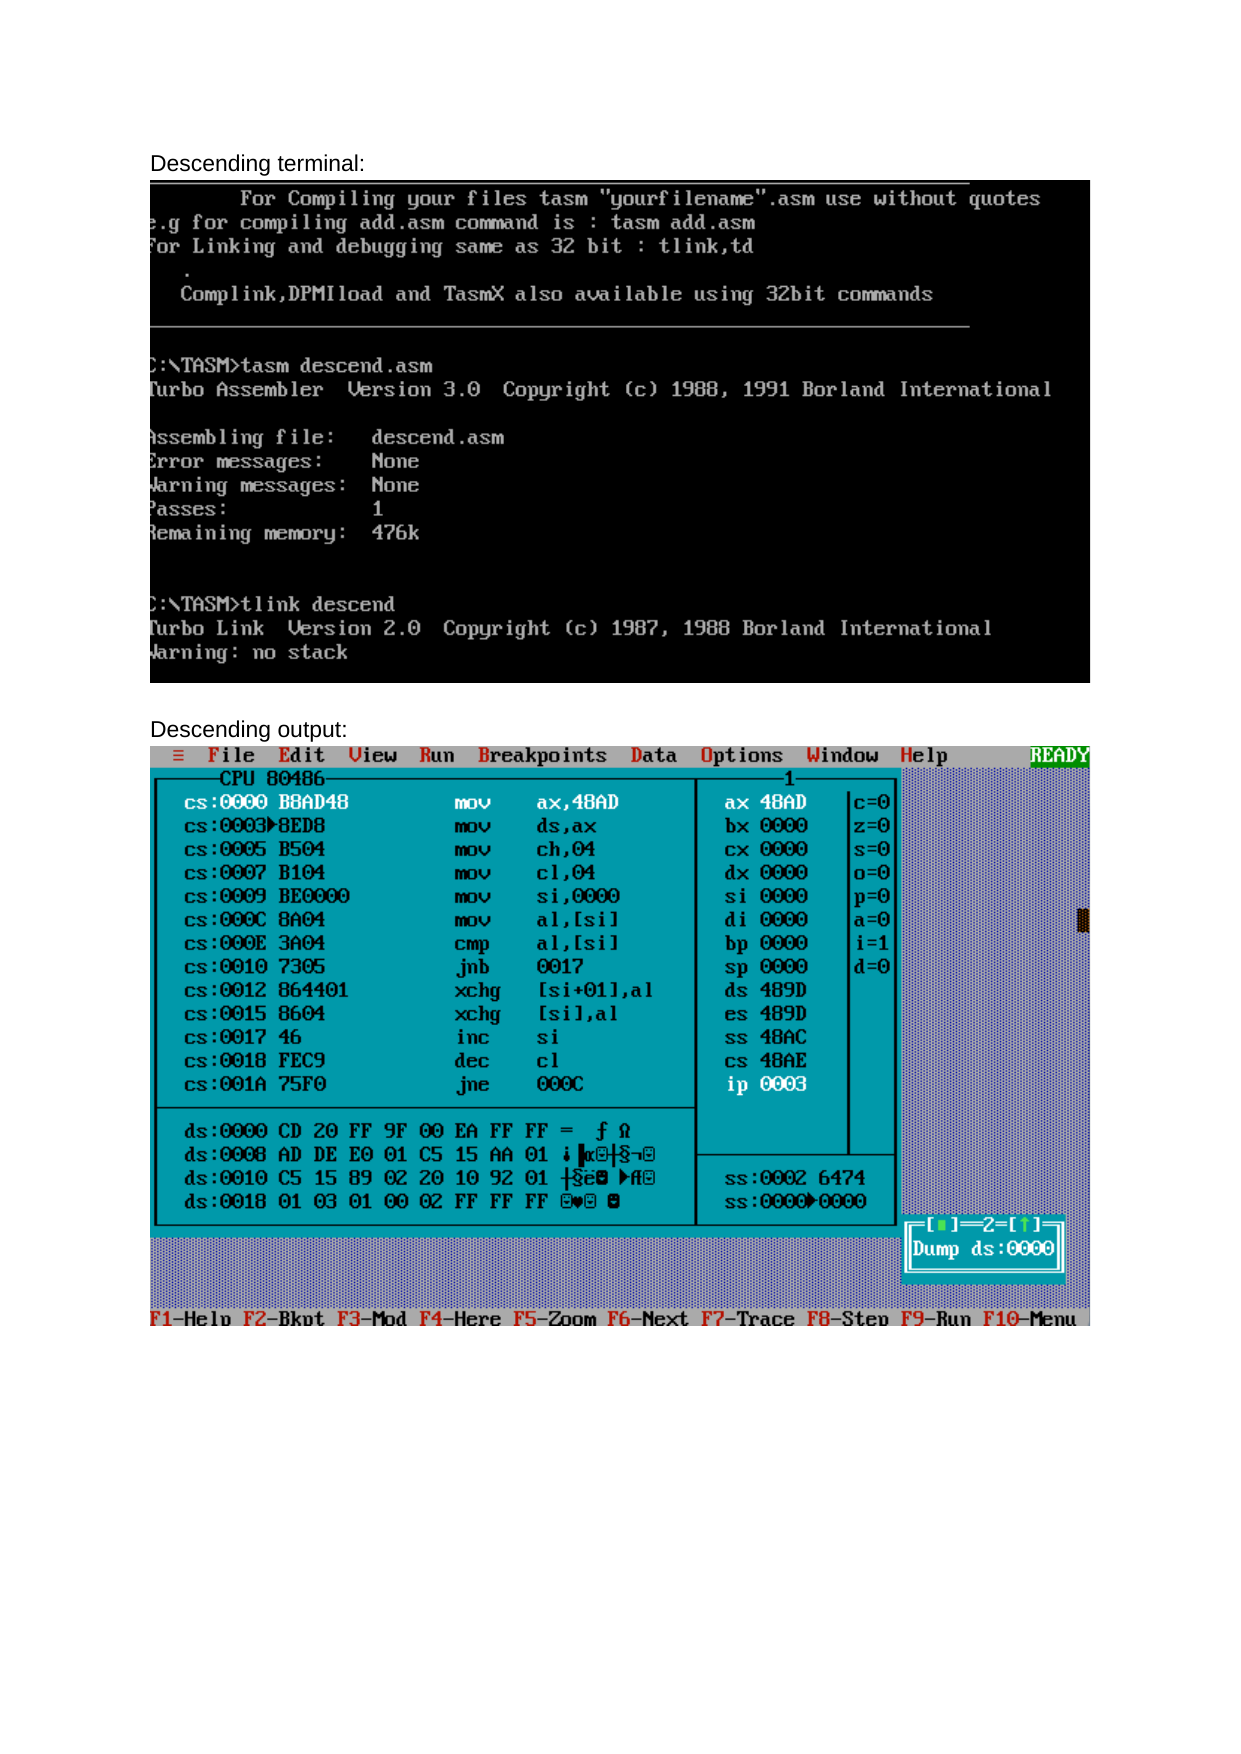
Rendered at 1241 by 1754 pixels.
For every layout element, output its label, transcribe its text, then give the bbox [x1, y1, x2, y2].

text Descending terminal: [150, 150, 1090, 180]
text Descending output: [150, 716, 1090, 746]
picture [150, 180, 1091, 683]
picture [150, 746, 1091, 1326]
